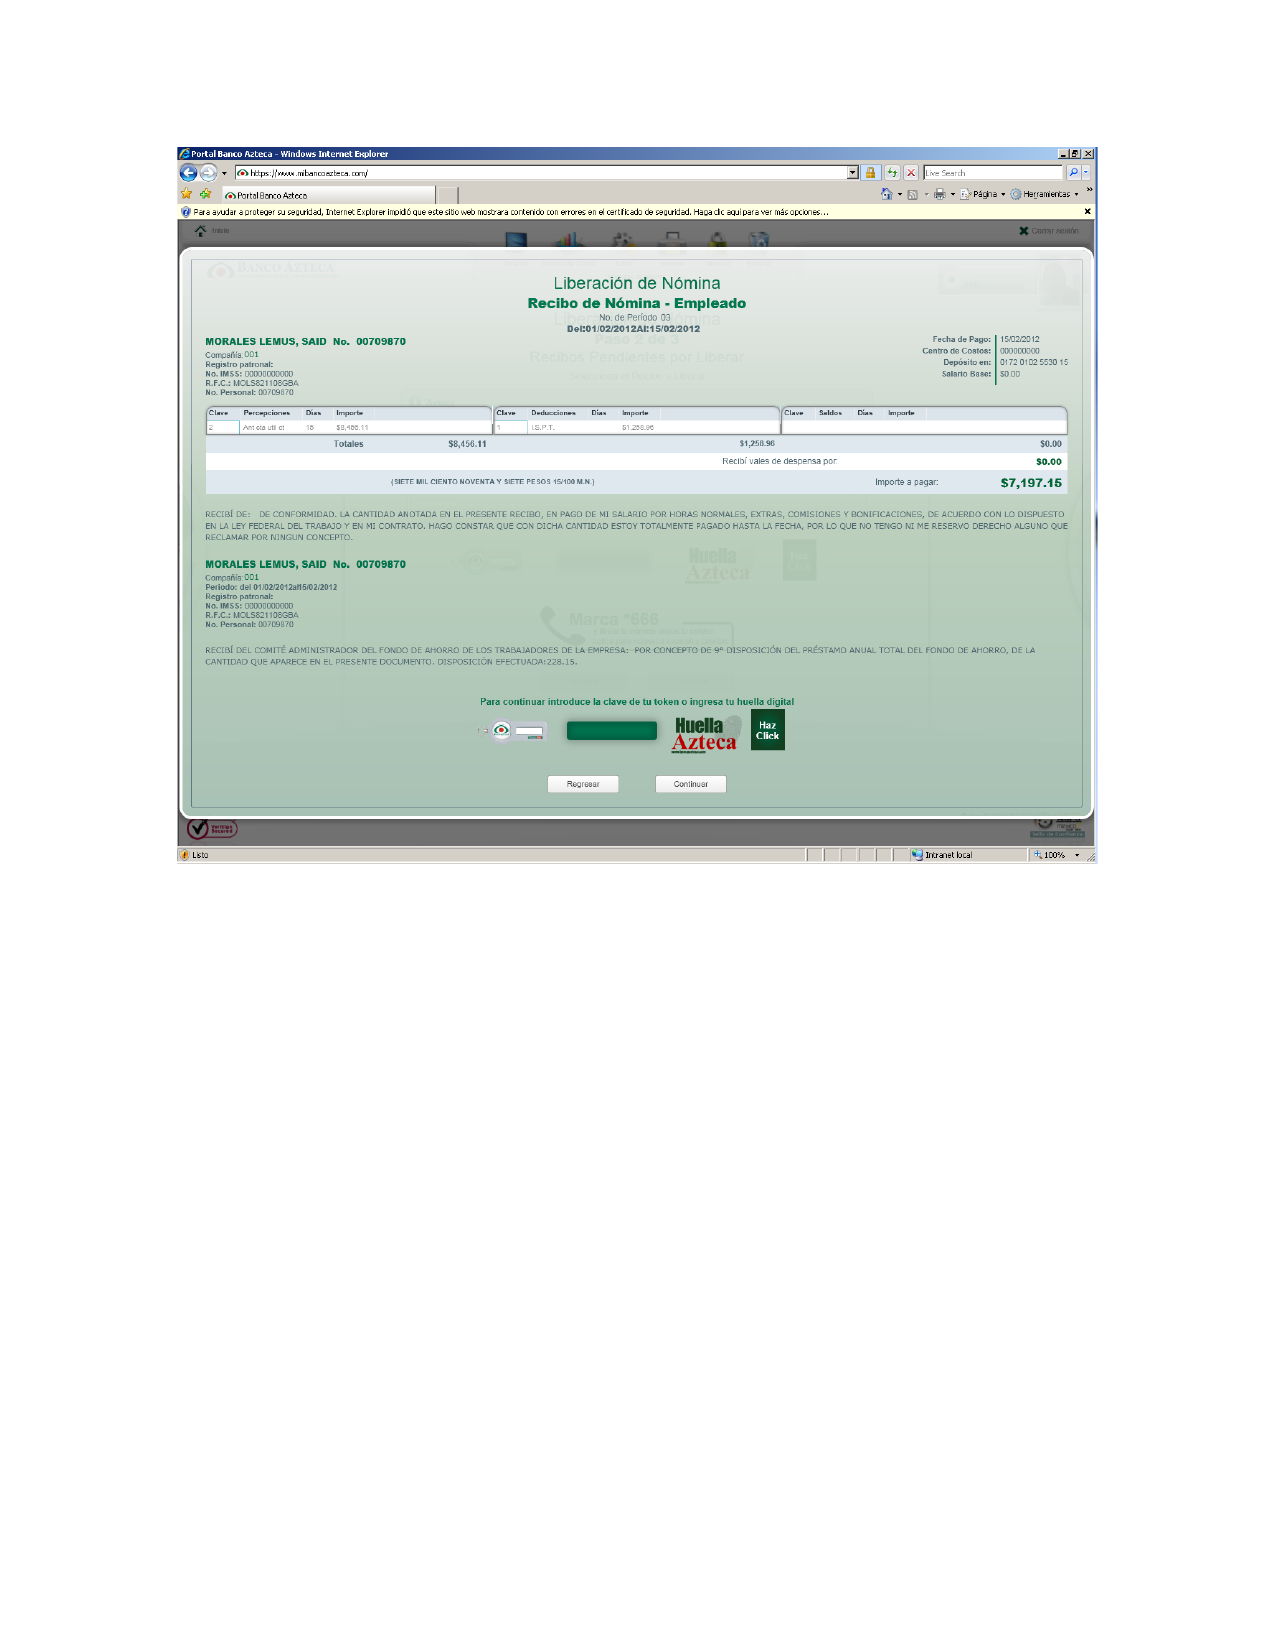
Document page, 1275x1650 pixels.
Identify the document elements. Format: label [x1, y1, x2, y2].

picture [177, 147, 1098, 864]
